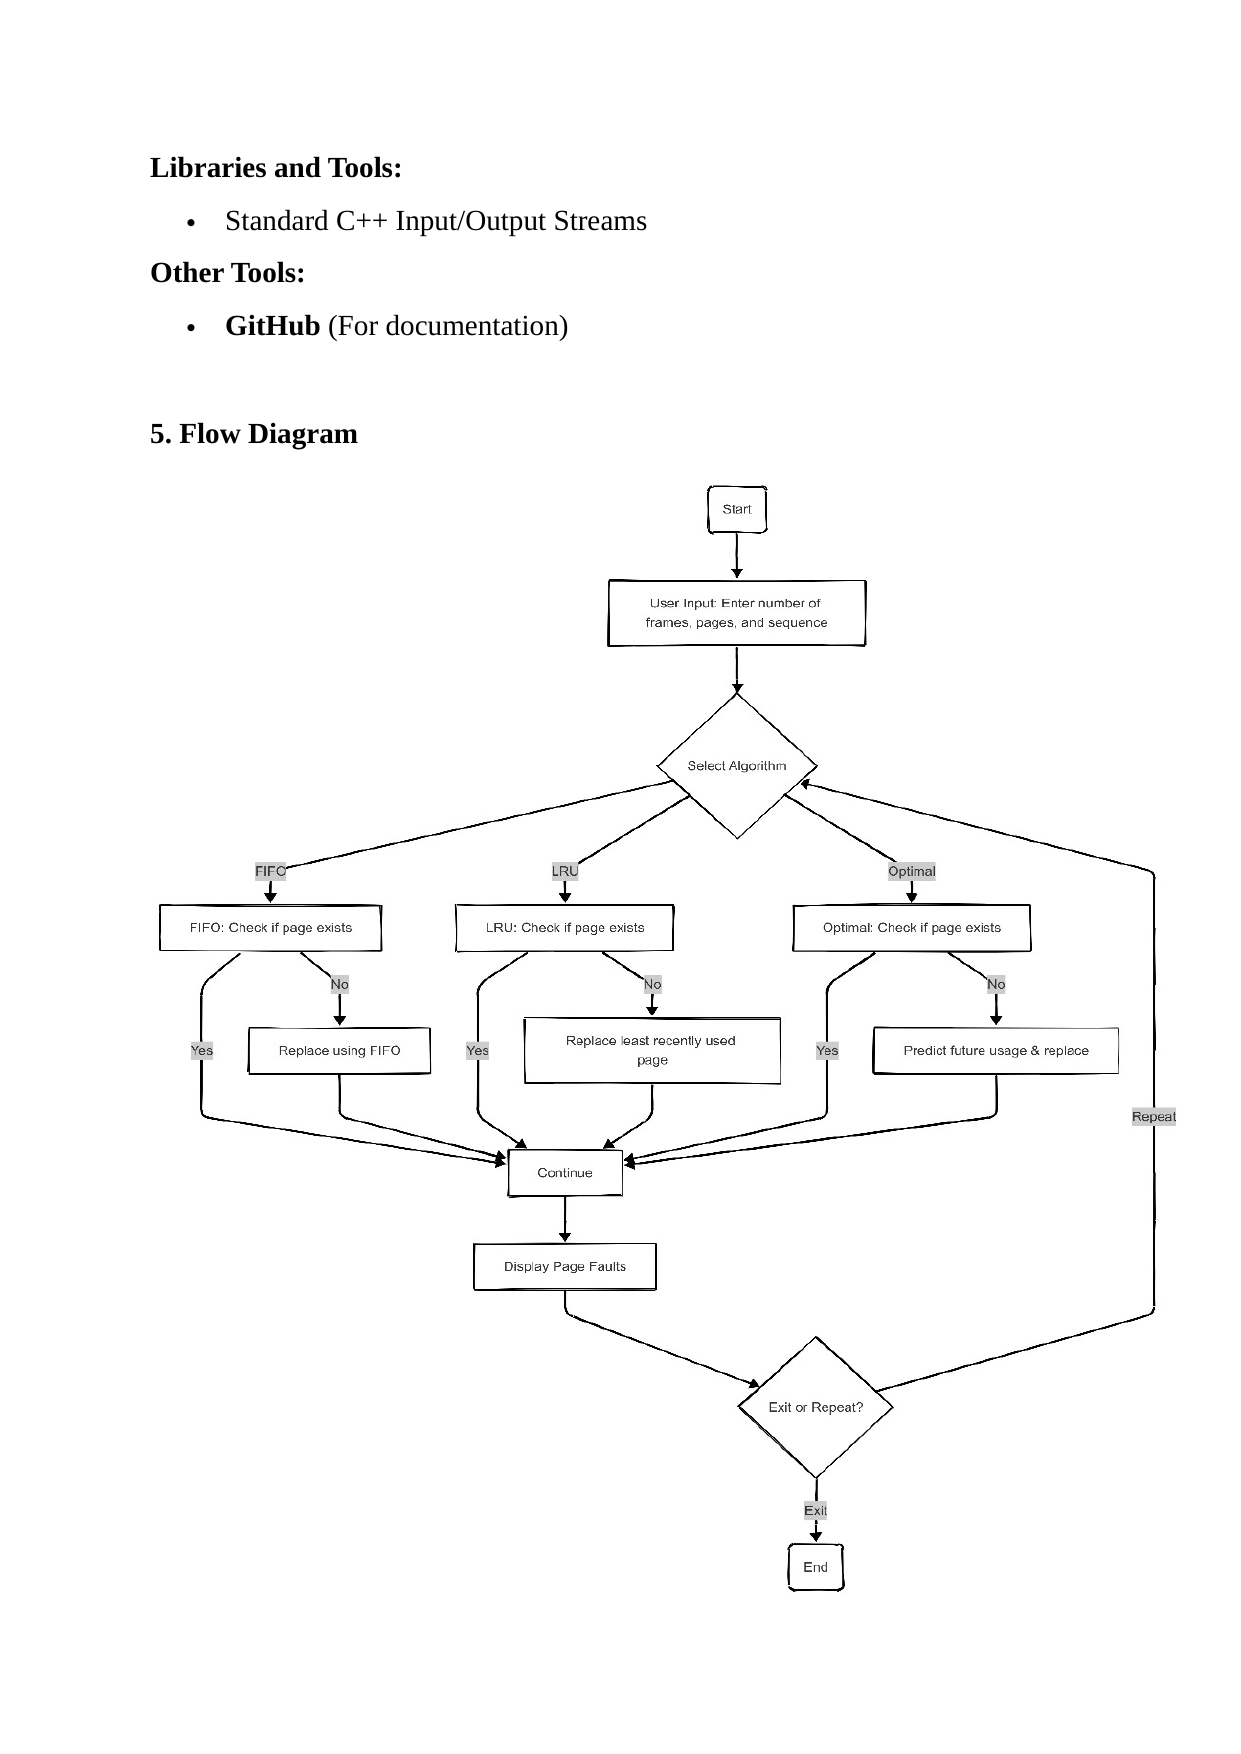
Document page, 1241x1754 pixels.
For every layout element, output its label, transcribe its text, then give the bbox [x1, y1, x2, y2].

text Libraries and Tools: [150, 150, 1090, 183]
list Standard C++ Input/Output Streams [187, 203, 1090, 236]
picture [150, 479, 1185, 1601]
text 5. Flow Diagram [150, 416, 1090, 450]
text Other Tools: [150, 256, 1090, 289]
list GitHub (For documentation) [187, 308, 1090, 342]
